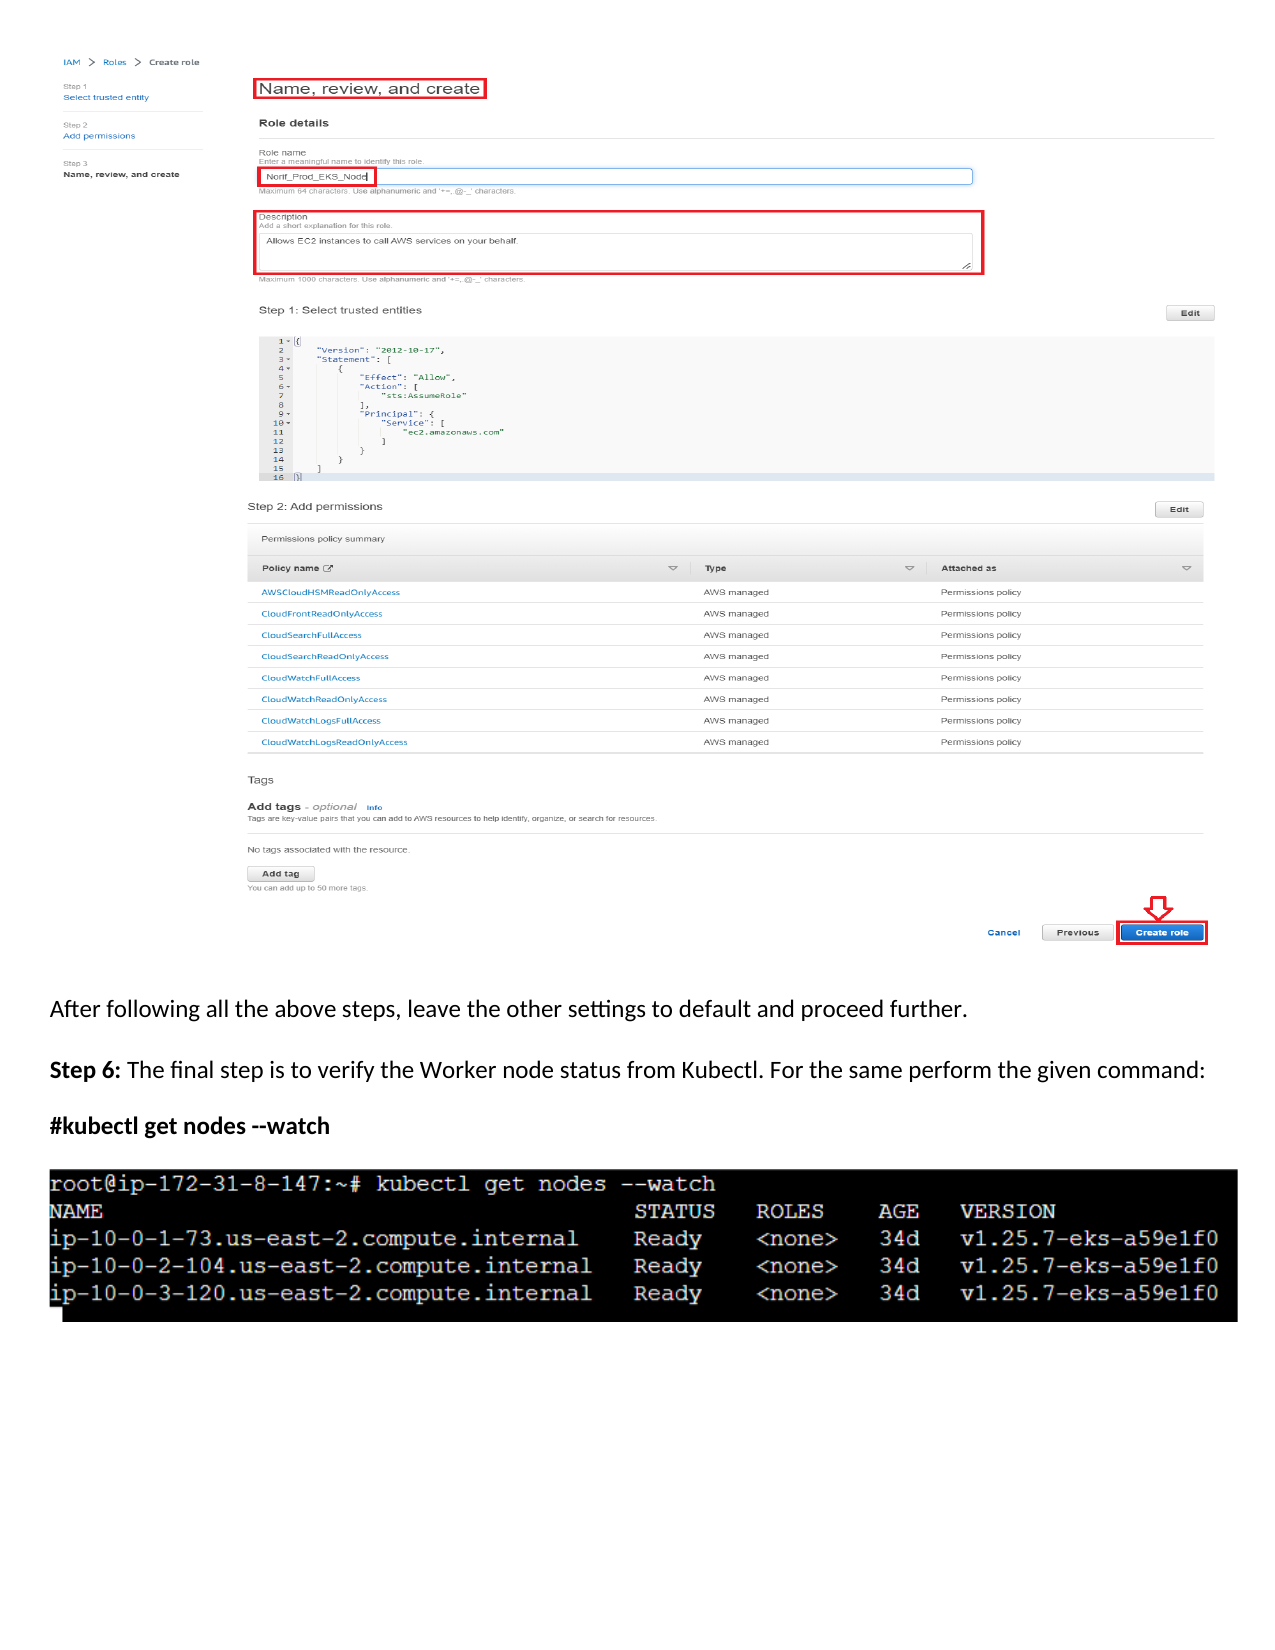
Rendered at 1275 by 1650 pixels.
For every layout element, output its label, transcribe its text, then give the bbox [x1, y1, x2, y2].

picture [49, 1169, 1238, 1322]
text Step 6: The final step is to verify the Worker node status from Kubectl. For the same perform the given command: [49, 1054, 1237, 1085]
text After following all the above steps, leave the other settings to default and proceed further. [49, 993, 1237, 1024]
picture [49, 56, 1238, 950]
text #kubectl get nodes --watch [49, 1110, 1237, 1141]
